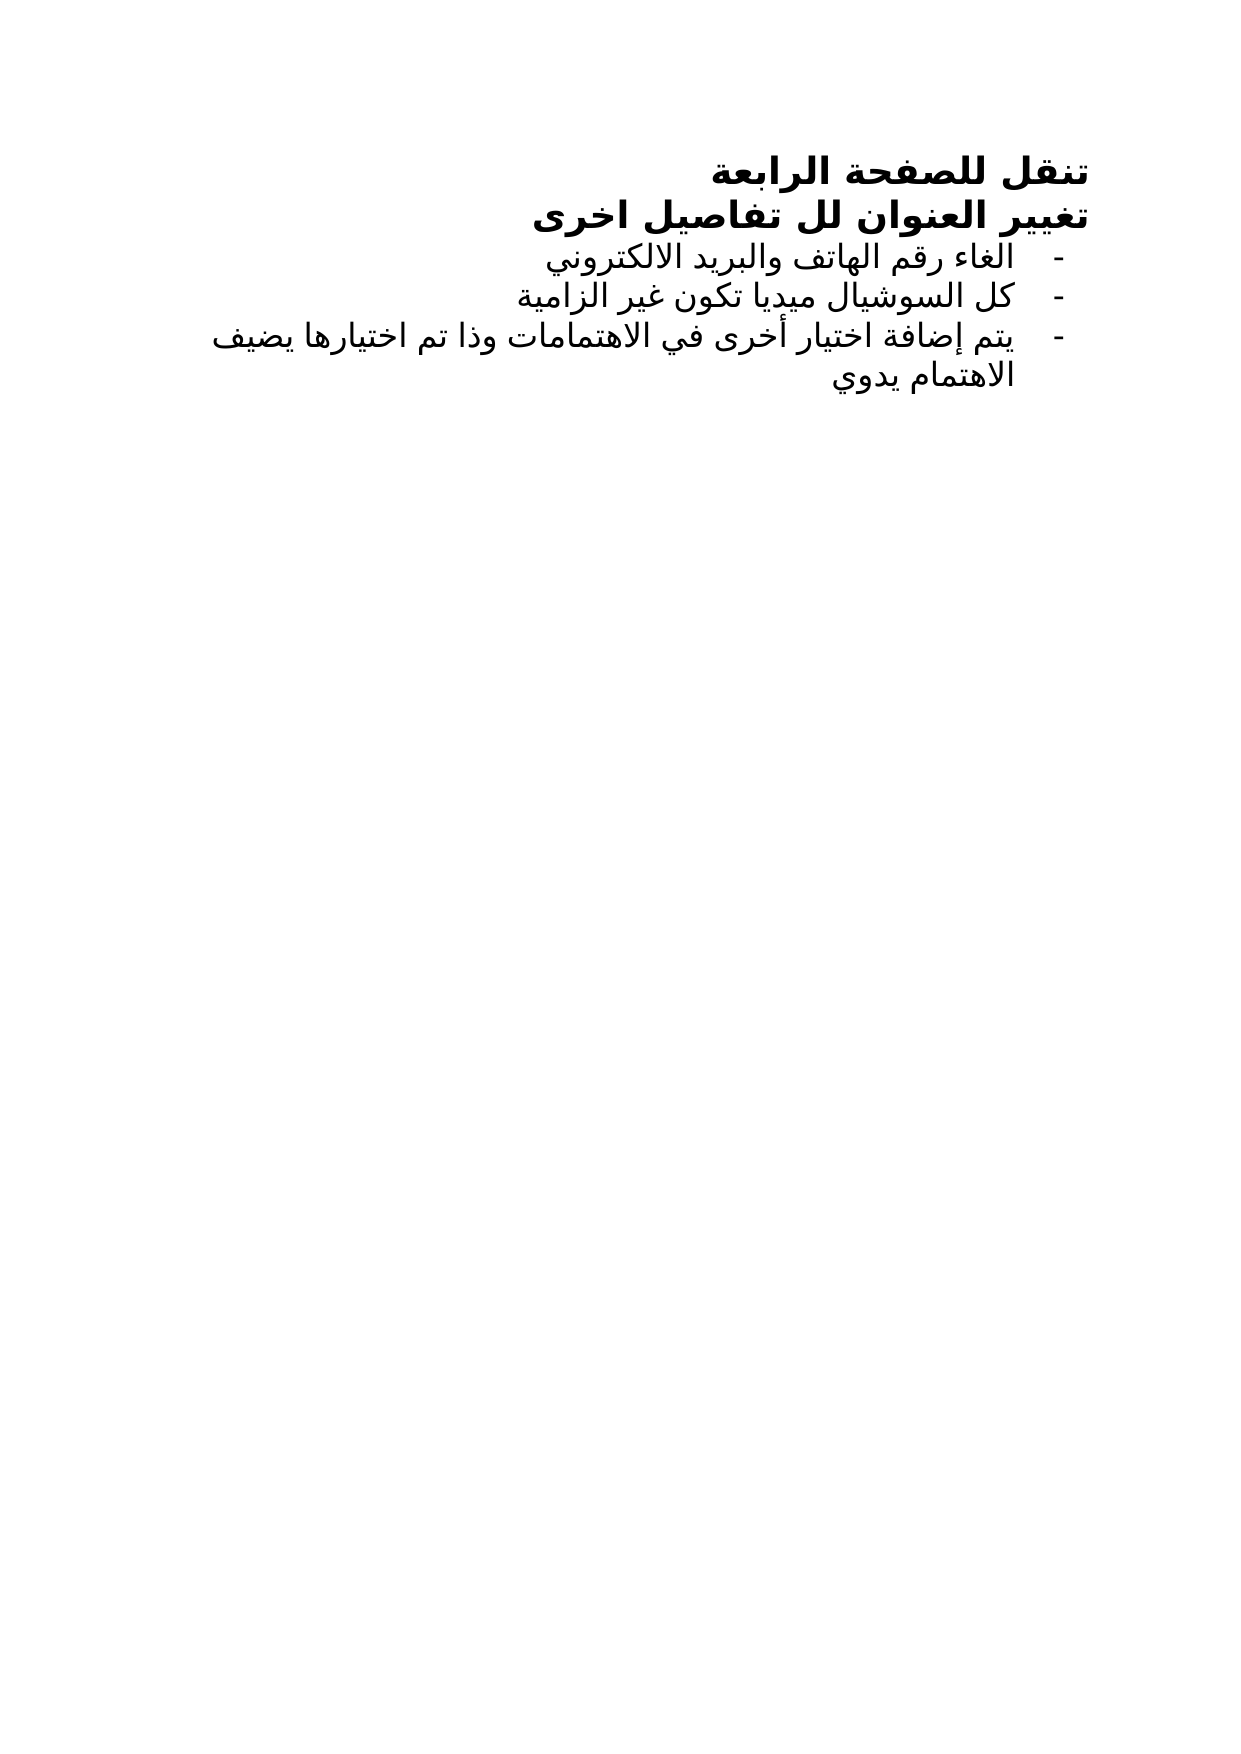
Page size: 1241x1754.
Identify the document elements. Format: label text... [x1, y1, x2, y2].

list كل السوشيال ميديا تكون غير الزامية [150, 277, 1053, 316]
list الغاء رقم الهاتف والبريد الالكتروني [150, 237, 1053, 277]
list يتم إضافة اختيار أخرى في الاهتمامات وذا تم اختيارها يضيف الاهتمام يدوي [150, 316, 1053, 393]
text تغيير العنوان لل تفاصيل اخرى [150, 194, 1090, 237]
text تنقل للصفحة الرابعة [150, 150, 1090, 194]
